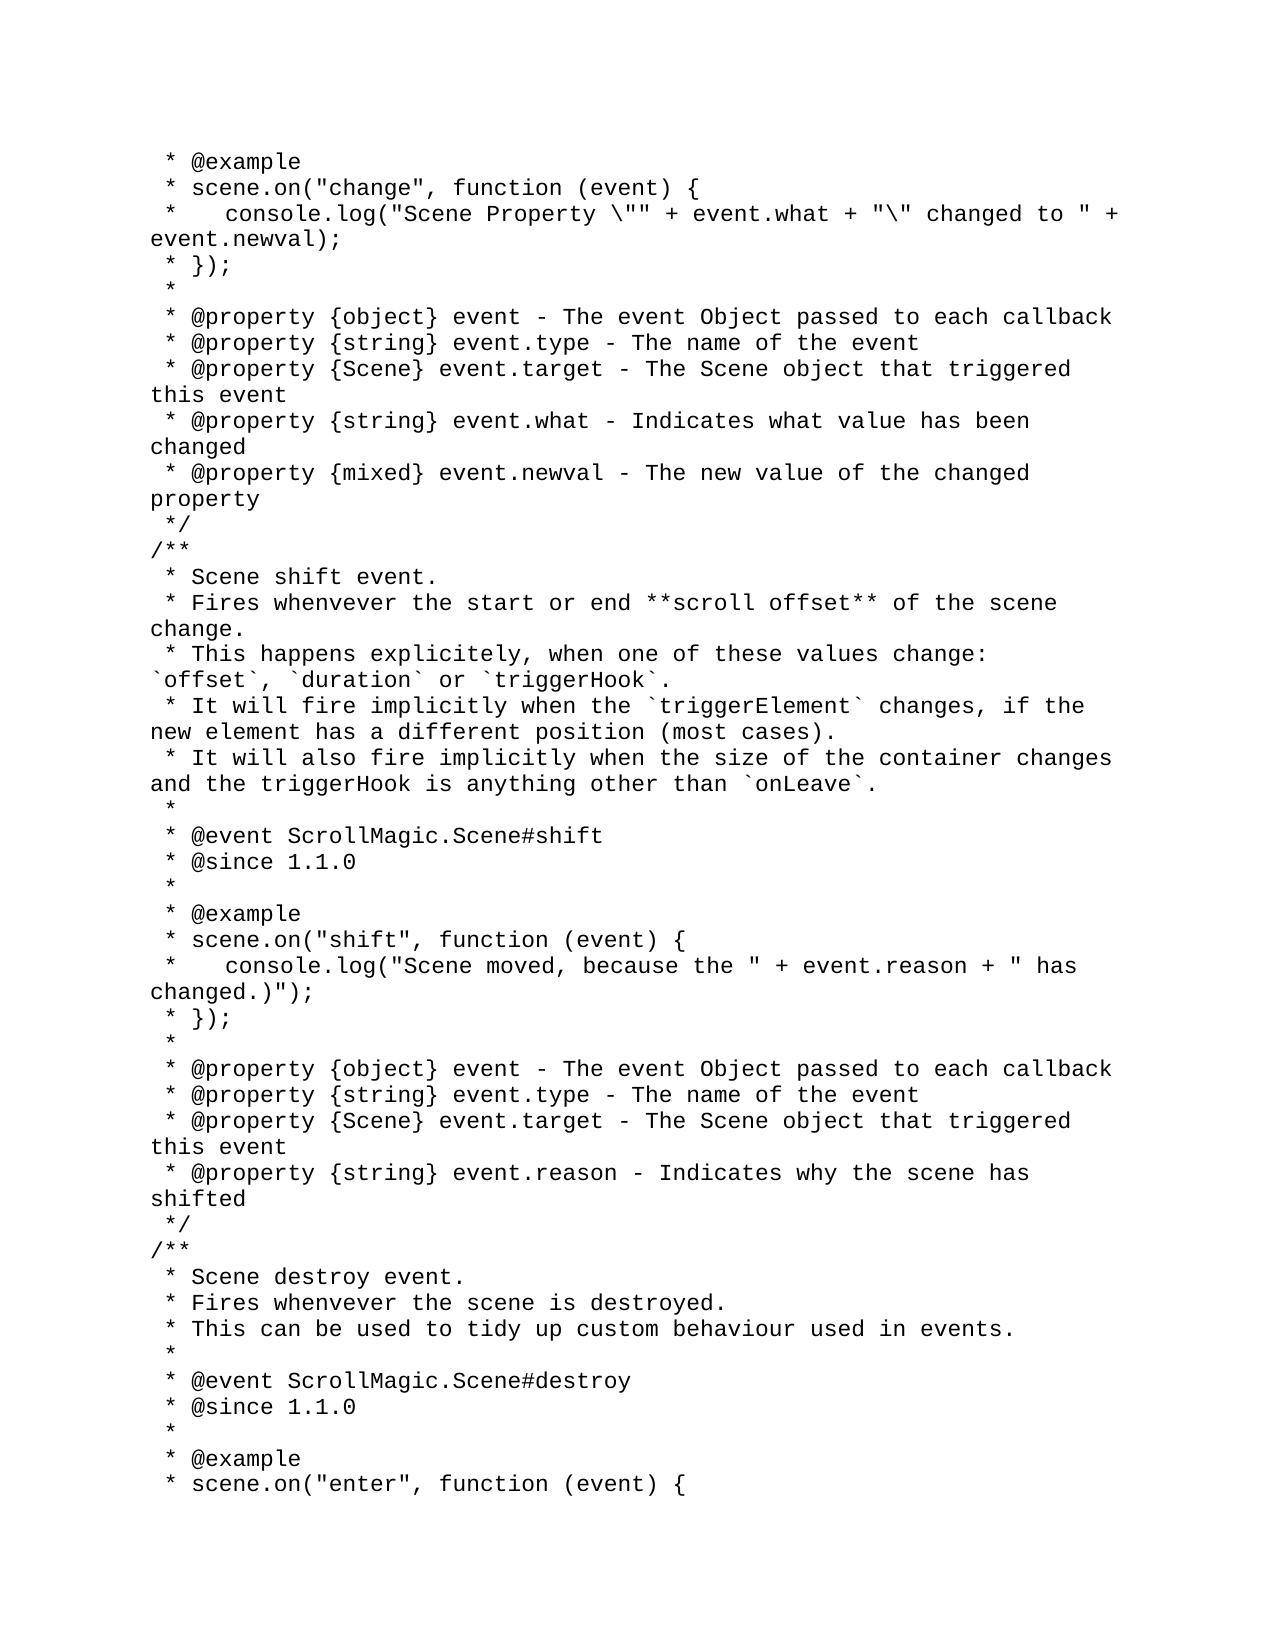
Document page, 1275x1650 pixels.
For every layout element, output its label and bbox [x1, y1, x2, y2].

text [150, 150, 1125, 1499]
